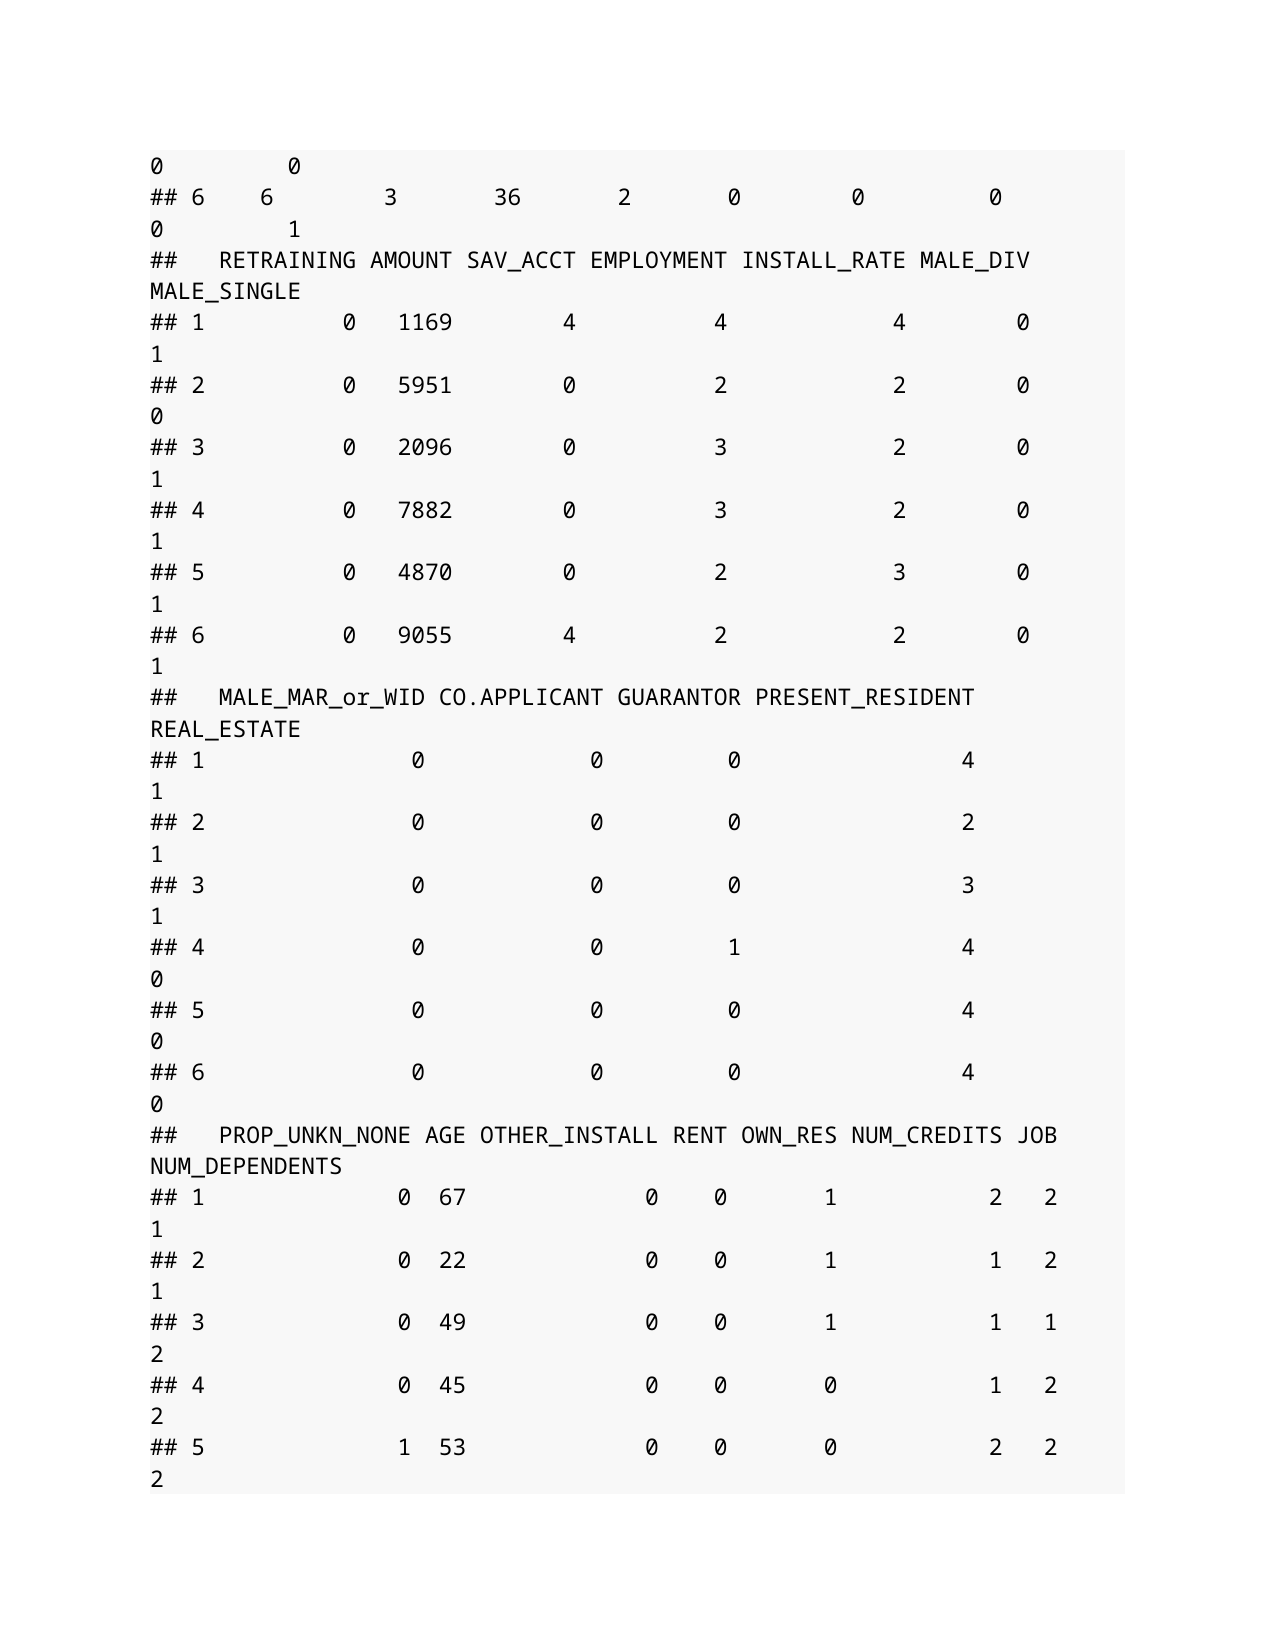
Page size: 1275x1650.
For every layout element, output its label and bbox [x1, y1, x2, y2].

text [150, 150, 1125, 1494]
